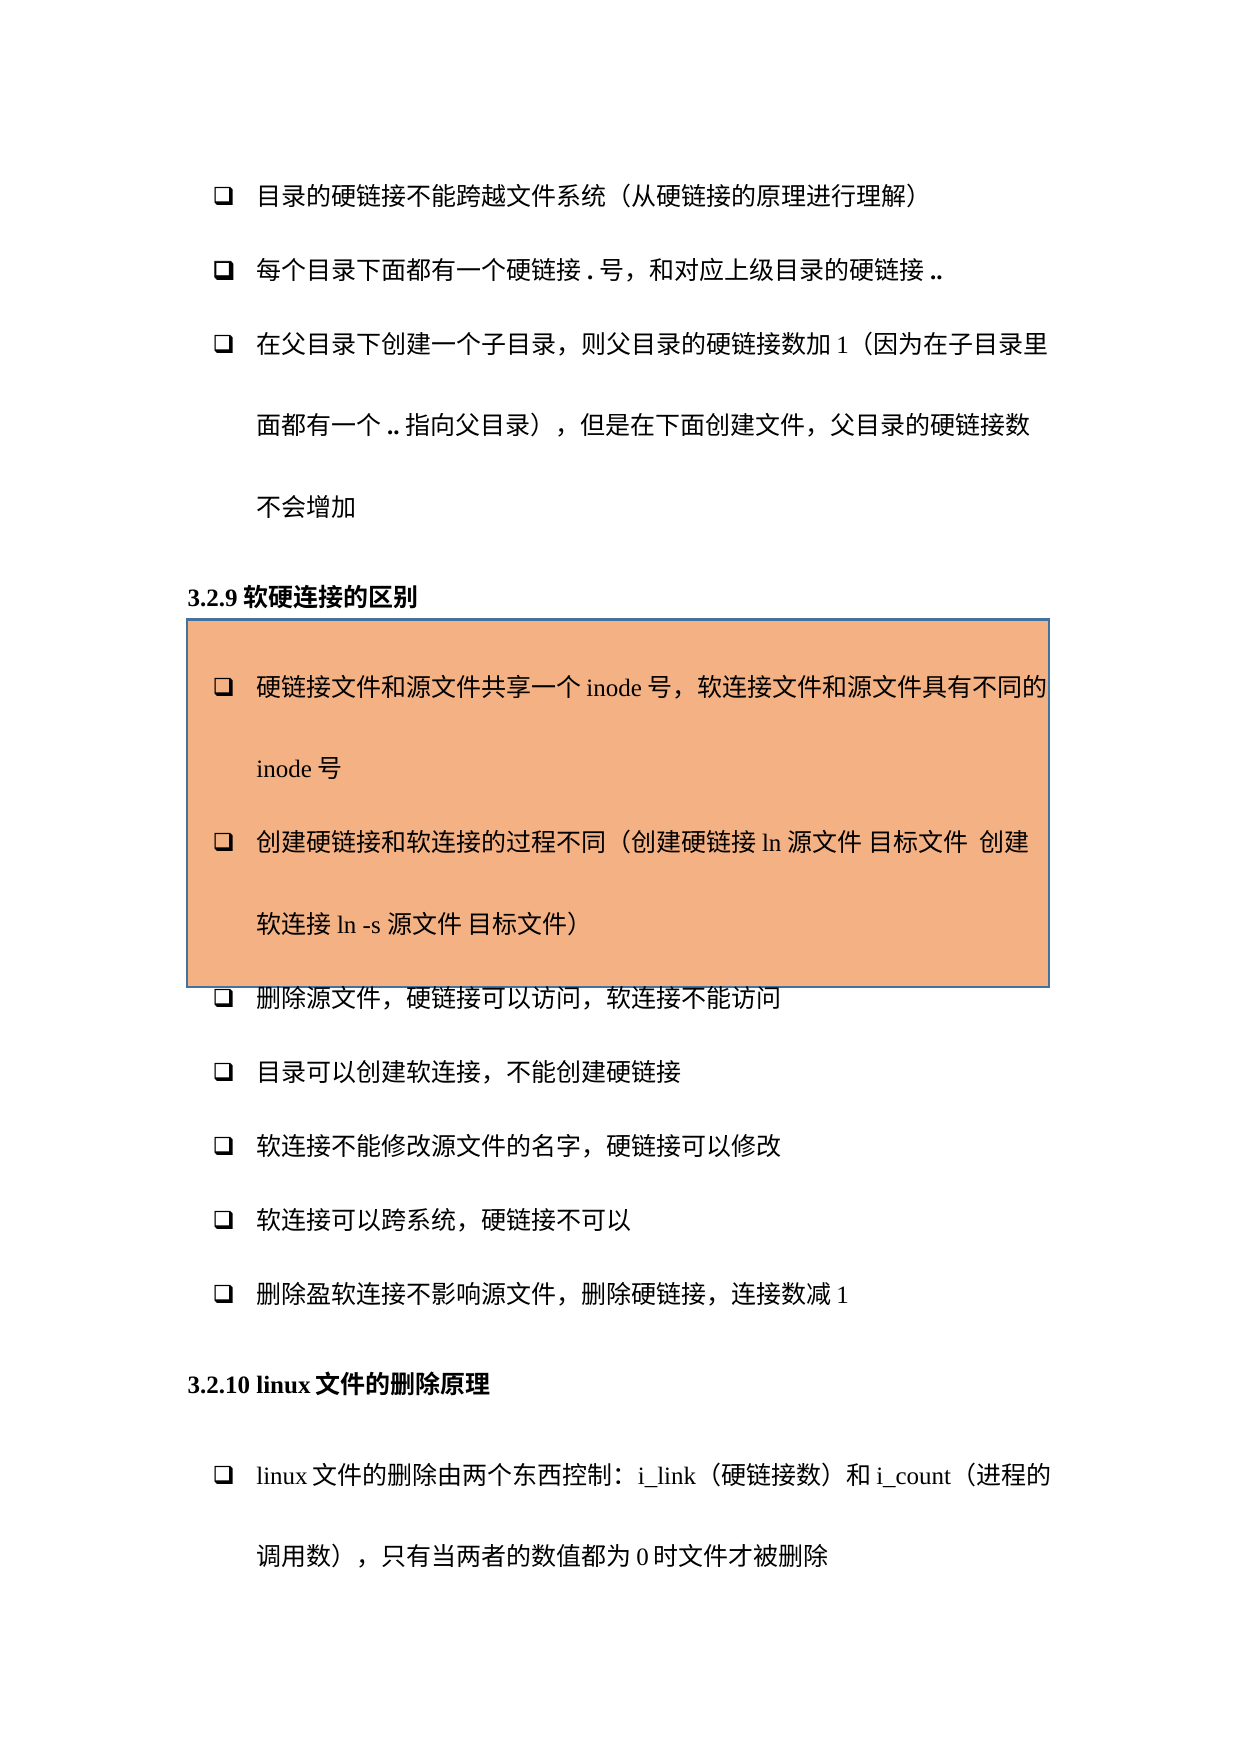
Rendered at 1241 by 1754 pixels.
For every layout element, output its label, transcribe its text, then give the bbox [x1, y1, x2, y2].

subtitle 3.2.9 软硬连接的区别 [187, 563, 1053, 628]
list 软连接可以跨系统，硬链接不可以 [212, 1186, 1053, 1251]
list 在父目录下创建一个子目录，则父目录的硬链接数加1（因为在子目录里面都有一个 .. 指向父目录），但是在下面创建文件，父目录的硬链接数不会增加 [212, 310, 1053, 538]
list 删除源文件，硬链接可以访问，软连接不能访问 [212, 964, 1053, 1029]
list 目录的硬链接不能跨越文件系统（从硬链接的原理进行理解） [212, 162, 1053, 227]
subtitle 3.2.10 linux文件的删除原理 [187, 1350, 1053, 1415]
list 每个目录下面都有一个硬链接 . 号，和对应上级目录的硬链接 .. [212, 236, 1053, 301]
list 删除盈软连接不影响源文件，删除硬链接，连接数减1 [212, 1260, 1053, 1325]
list 目录可以创建软连接，不能创建硬链接 [212, 1038, 1053, 1103]
list 硬链接文件和源文件共享一个inode号，软连接文件和源文件具有不同的inode号 [212, 653, 1053, 799]
list 创建硬链接和软连接的过程不同（创建硬链接 ln 源文件 目标文件 创建软连接 ln -s 源文件 目标文件） [212, 808, 1053, 955]
list 软连接不能修改源文件的名字，硬链接可以修改 [212, 1112, 1053, 1177]
list linux文件的删除由两个东西控制：i_link（硬链接数）和i_count（进程的调用数），只有当两者的数值都为0时文件才被删除 [212, 1441, 1053, 1587]
